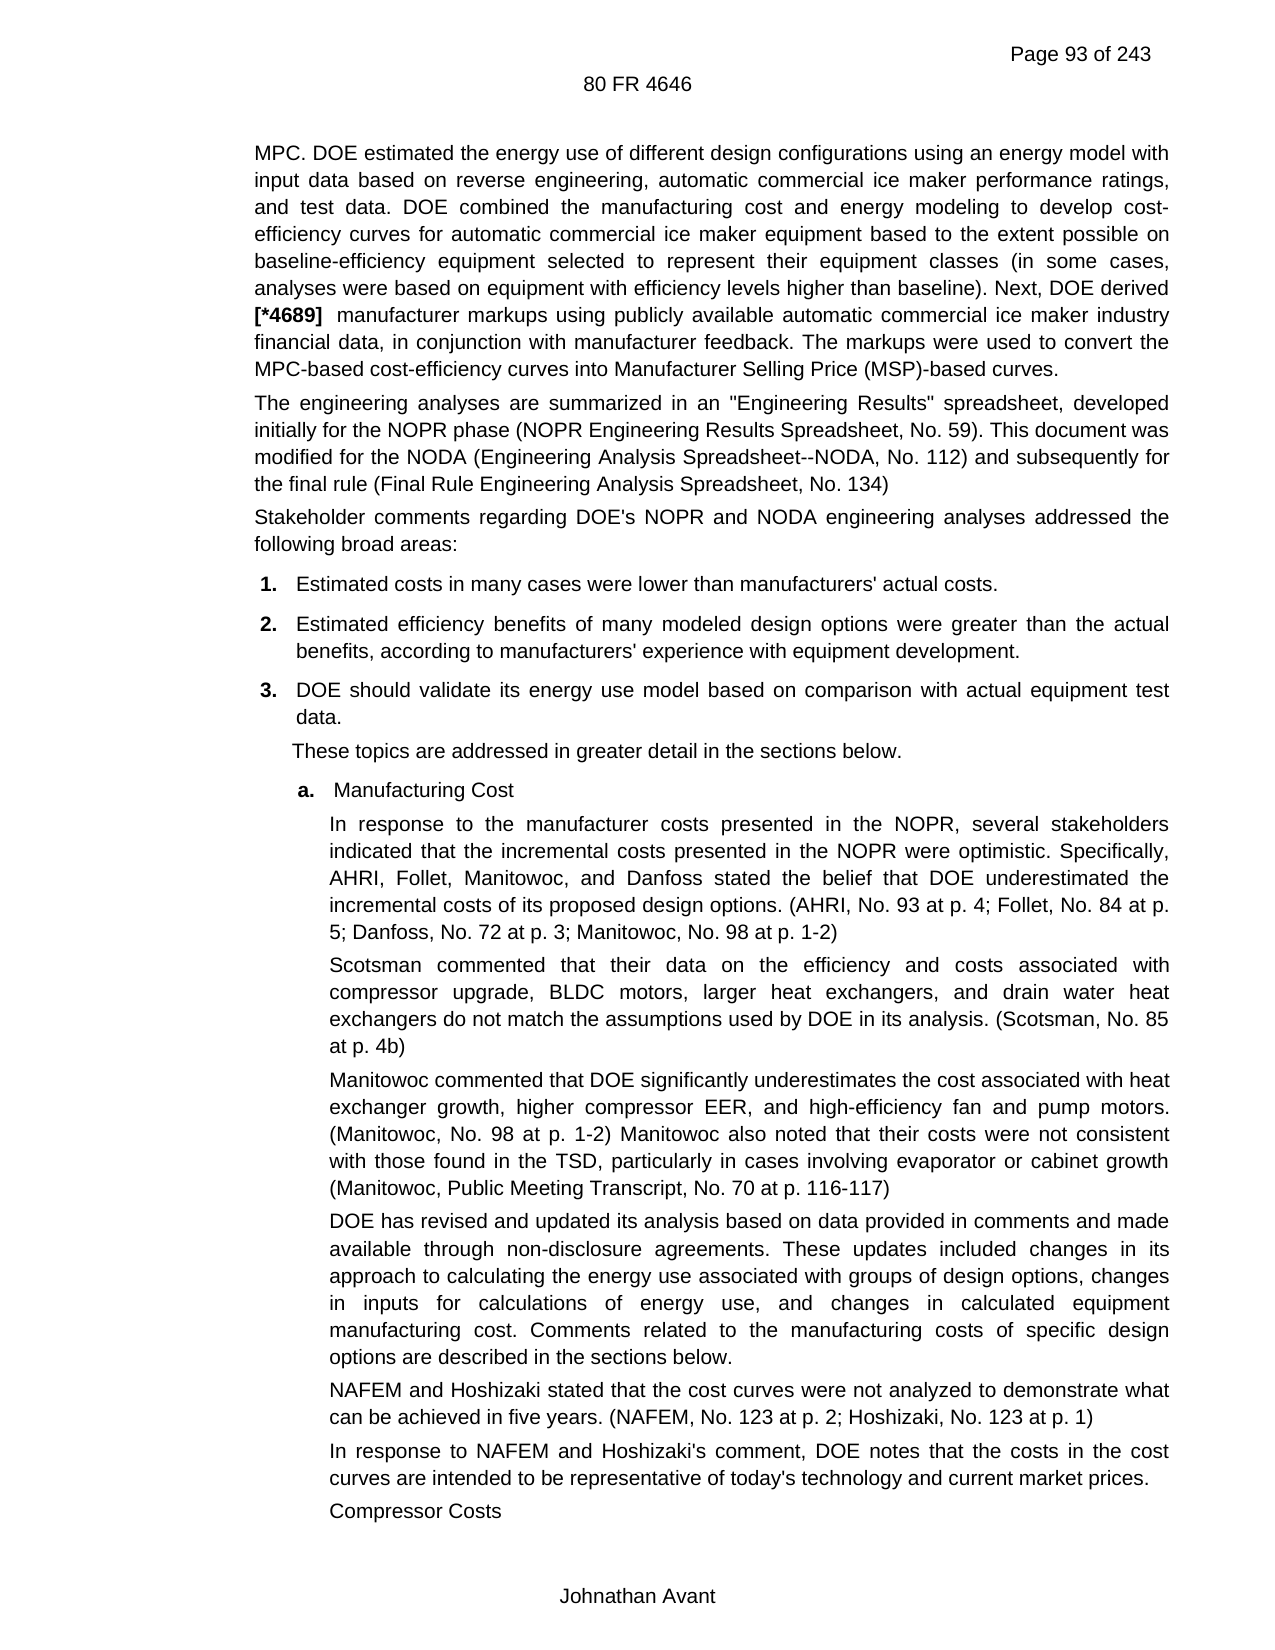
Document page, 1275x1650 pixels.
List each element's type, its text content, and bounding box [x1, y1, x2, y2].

text Scotsman commented that their data on the efficiency and costs associated with compressor upgrade, BLDC motors, larger heat exchangers, and drain water heat exchangers do not match the assumptions used by DOE in its analysis. (Scotsman, No. 85 at p. 4b) [329, 950, 1171, 1058]
text NAFEM and Hoshizaki stated that the cost curves were not analyzed to demonstrate what can be achieved in five years. (NAFEM, No. 123 at p. 2; Hoshizaki, No. 123 at p. 1) [329, 1375, 1171, 1429]
list Estimated efficiency benefits of many modeled design options were greater than the actual benefits, according to manufacturers' experience with equipment development. [254, 608, 1171, 662]
text In response to NAFEM and Hoshizaki's comment, DOE notes that the costs in the cost curves are intended to be representative of today's technology and current market prices. [329, 1435, 1171, 1489]
list DOE should validate its energy use model based on comparison with actual equipment test data. [254, 675, 1171, 729]
text The engineering analyses are summarized in an "Engineering Results" spreadsheet, developed initially for the NOPR phase (NOPR Engineering Results Spreadsheet, No. 59). This document was modified for the NODA (Engineering Analysis Spreadsheet--NODA, No. 112) and subsequently for the final rule (Final Rule Engineering Analysis Spreadsheet, No. 134) [254, 387, 1171, 496]
text Compressor Costs [329, 1496, 1171, 1523]
text In response to the manufacturer costs presented in the NOPR, several stakeholders indicated that the incremental costs presented in the NOPR were optimistic. Specifically, AHRI, Follet, Manitowoc, and Danfoss stated the belief that DOE underestimated the incremental costs of its proposed design options. (AHRI, No. 93 at p. 4; Follet, No. 84 at p. 5; Danfoss, No. 72 at p. 3; Manitowoc, No. 98 at p. 1-2) [329, 808, 1171, 944]
text These topics are addressed in greater detail in the sections below. [292, 735, 1171, 762]
text Manitowoc commented that DOE significantly underestimates the cost associated with heat exchanger growth, higher compressor EER, and high-efficiency fan and pump motors. (Manitowoc, No. 98 at p. 1-2) Manitowoc also noted that their costs were not consistent with those found in the TSD, particularly in cases involving evaporator or cabinet growth (Manitowoc, Public Meeting Transcript, No. 70 at p. 116-117) [329, 1064, 1171, 1200]
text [254, 137, 1171, 381]
text DOE has revised and updated its analysis based on data provided in comments and made available through non-disclosure agreements. These updates included changes in its approach to calculating the energy use associated with groups of design options, changes in inputs for calculations of energy use, and changes in calculated equipment manufacturing cost. Comments related to the manufacturing costs of specific design options are described in the sections below. [329, 1206, 1171, 1369]
text Stakeholder comments regarding DOE's NOPR and NODA engineering analyses addressed the following broad areas: [254, 502, 1171, 556]
list Manufacturing Cost [292, 775, 1171, 802]
list Estimated costs in many cases were lower than manufacturers' actual costs. [254, 569, 1171, 596]
